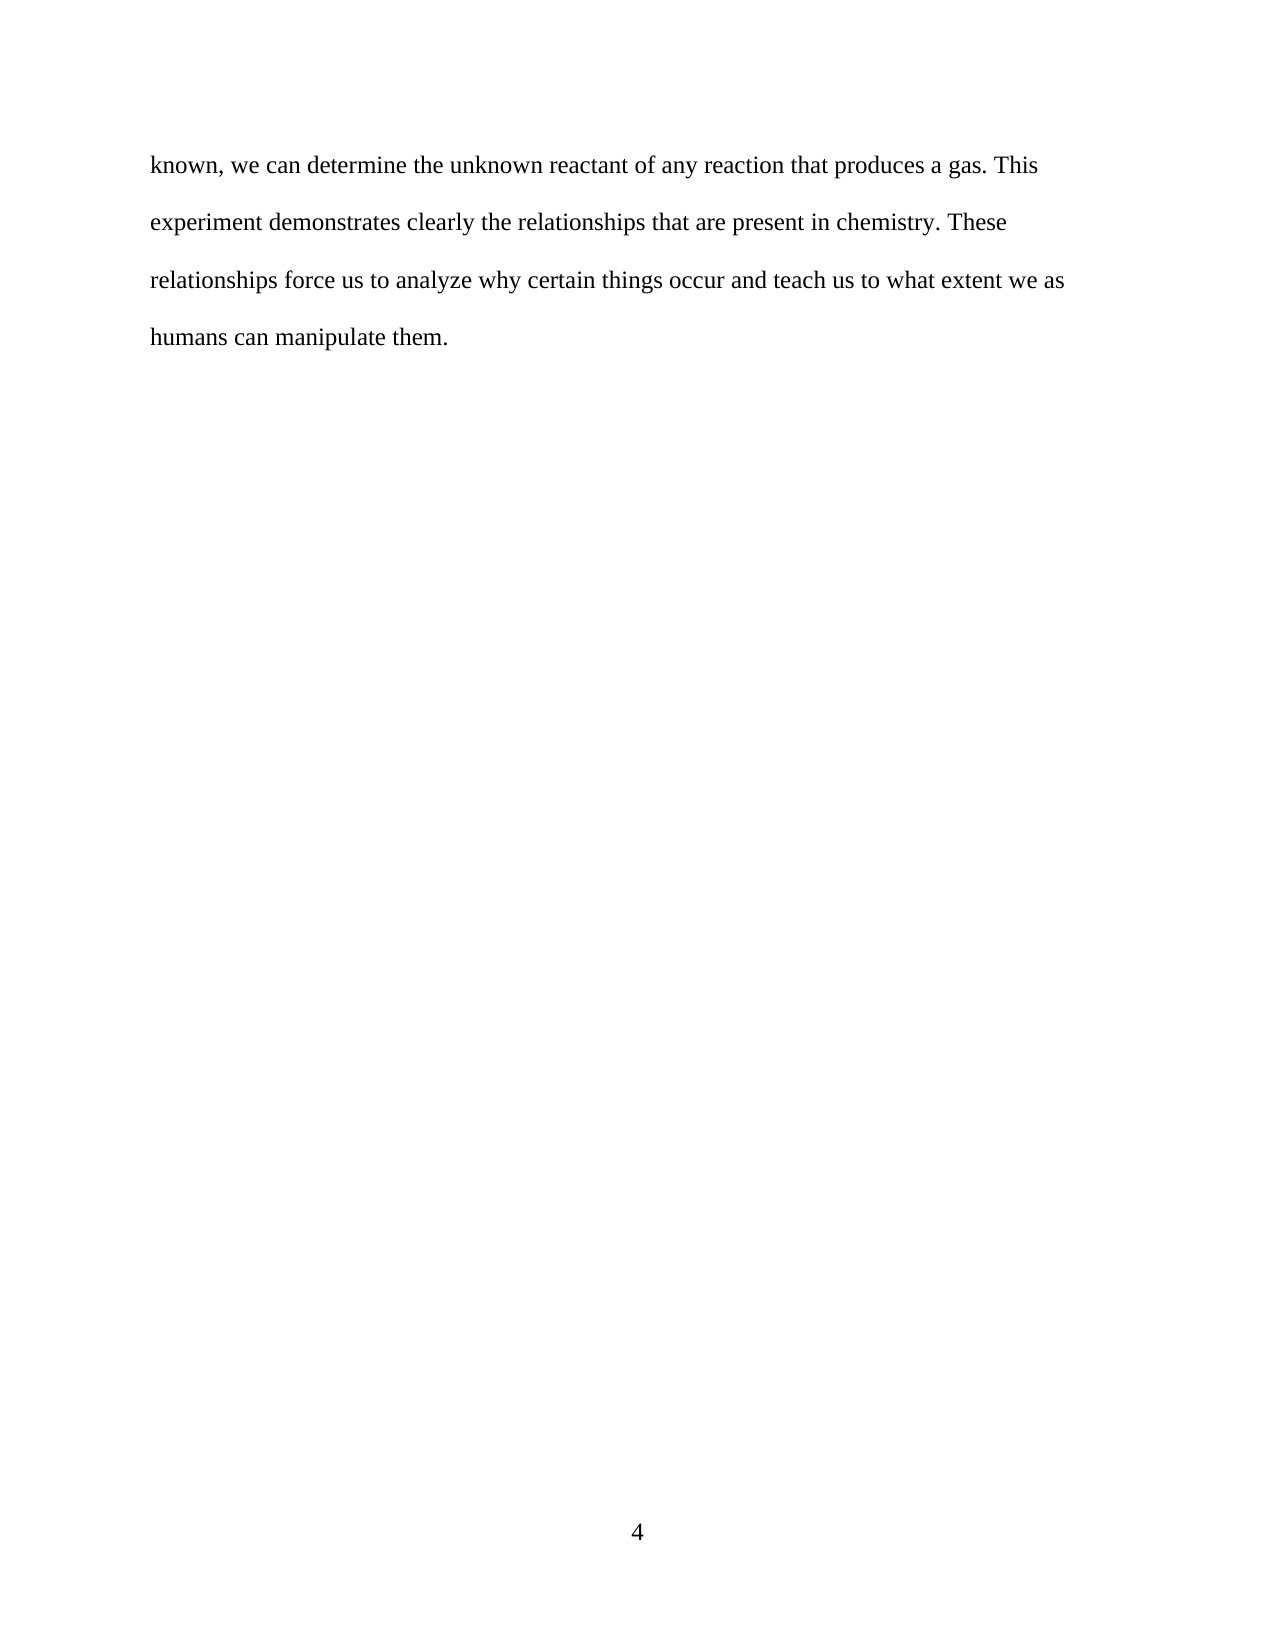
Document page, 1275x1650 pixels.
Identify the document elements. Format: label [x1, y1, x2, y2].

text [150, 150, 1125, 351]
